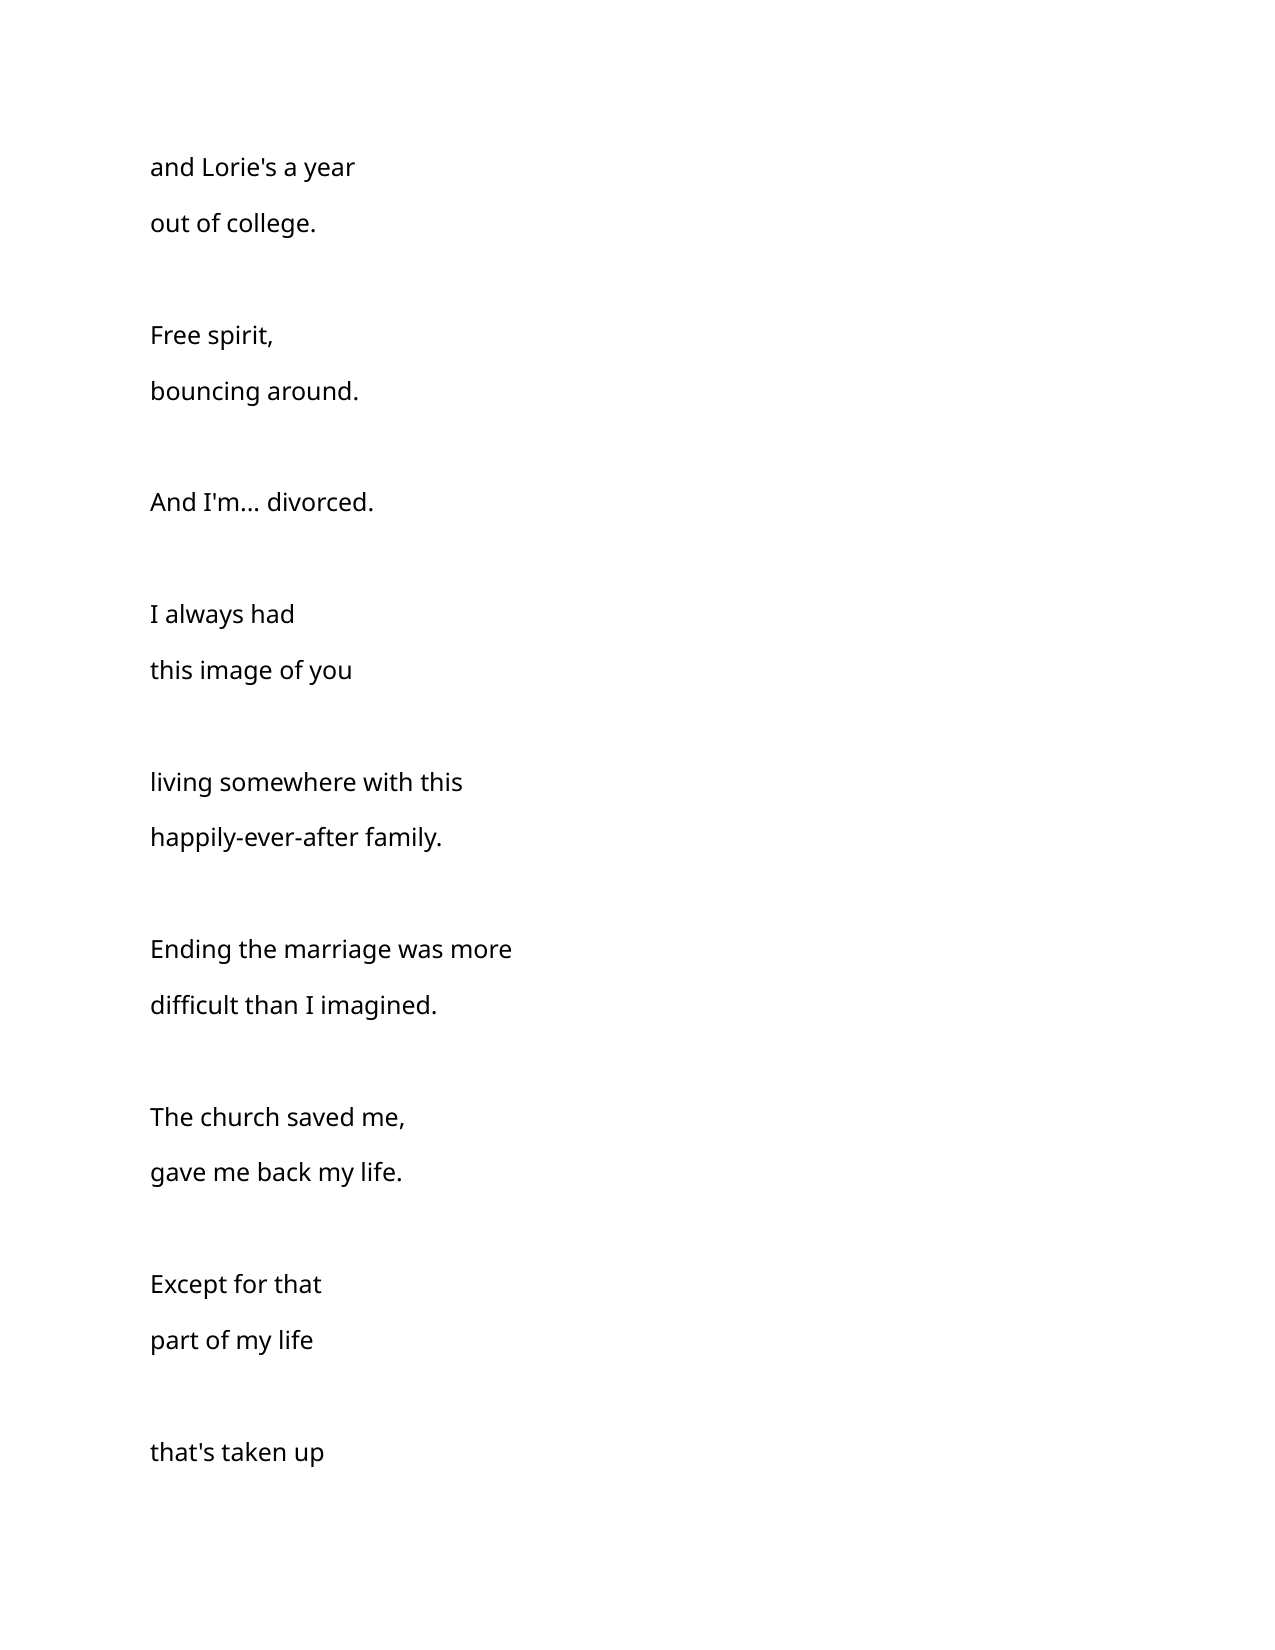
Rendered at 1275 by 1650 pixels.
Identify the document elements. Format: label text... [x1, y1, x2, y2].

text The church saved me, [150, 1099, 1125, 1133]
text Free spirit, [150, 317, 1125, 352]
text And I'm... divorced. [150, 485, 1125, 519]
text Ending the marriage was more [150, 932, 1125, 966]
text out of college. [150, 206, 1125, 240]
text gave me back my life. [150, 1155, 1125, 1189]
text part of my life [150, 1322, 1125, 1357]
text that's taken up [150, 1434, 1125, 1468]
text this image of you [150, 652, 1125, 687]
text bouncing around. [150, 373, 1125, 407]
text happily-ever-after family. [150, 820, 1125, 854]
text I always had [150, 597, 1125, 631]
text living somewhere with this [150, 764, 1125, 798]
text Except for that [150, 1267, 1125, 1301]
text and Lorie's a year [150, 150, 1125, 184]
text difficult than I imagined. [150, 987, 1125, 1022]
